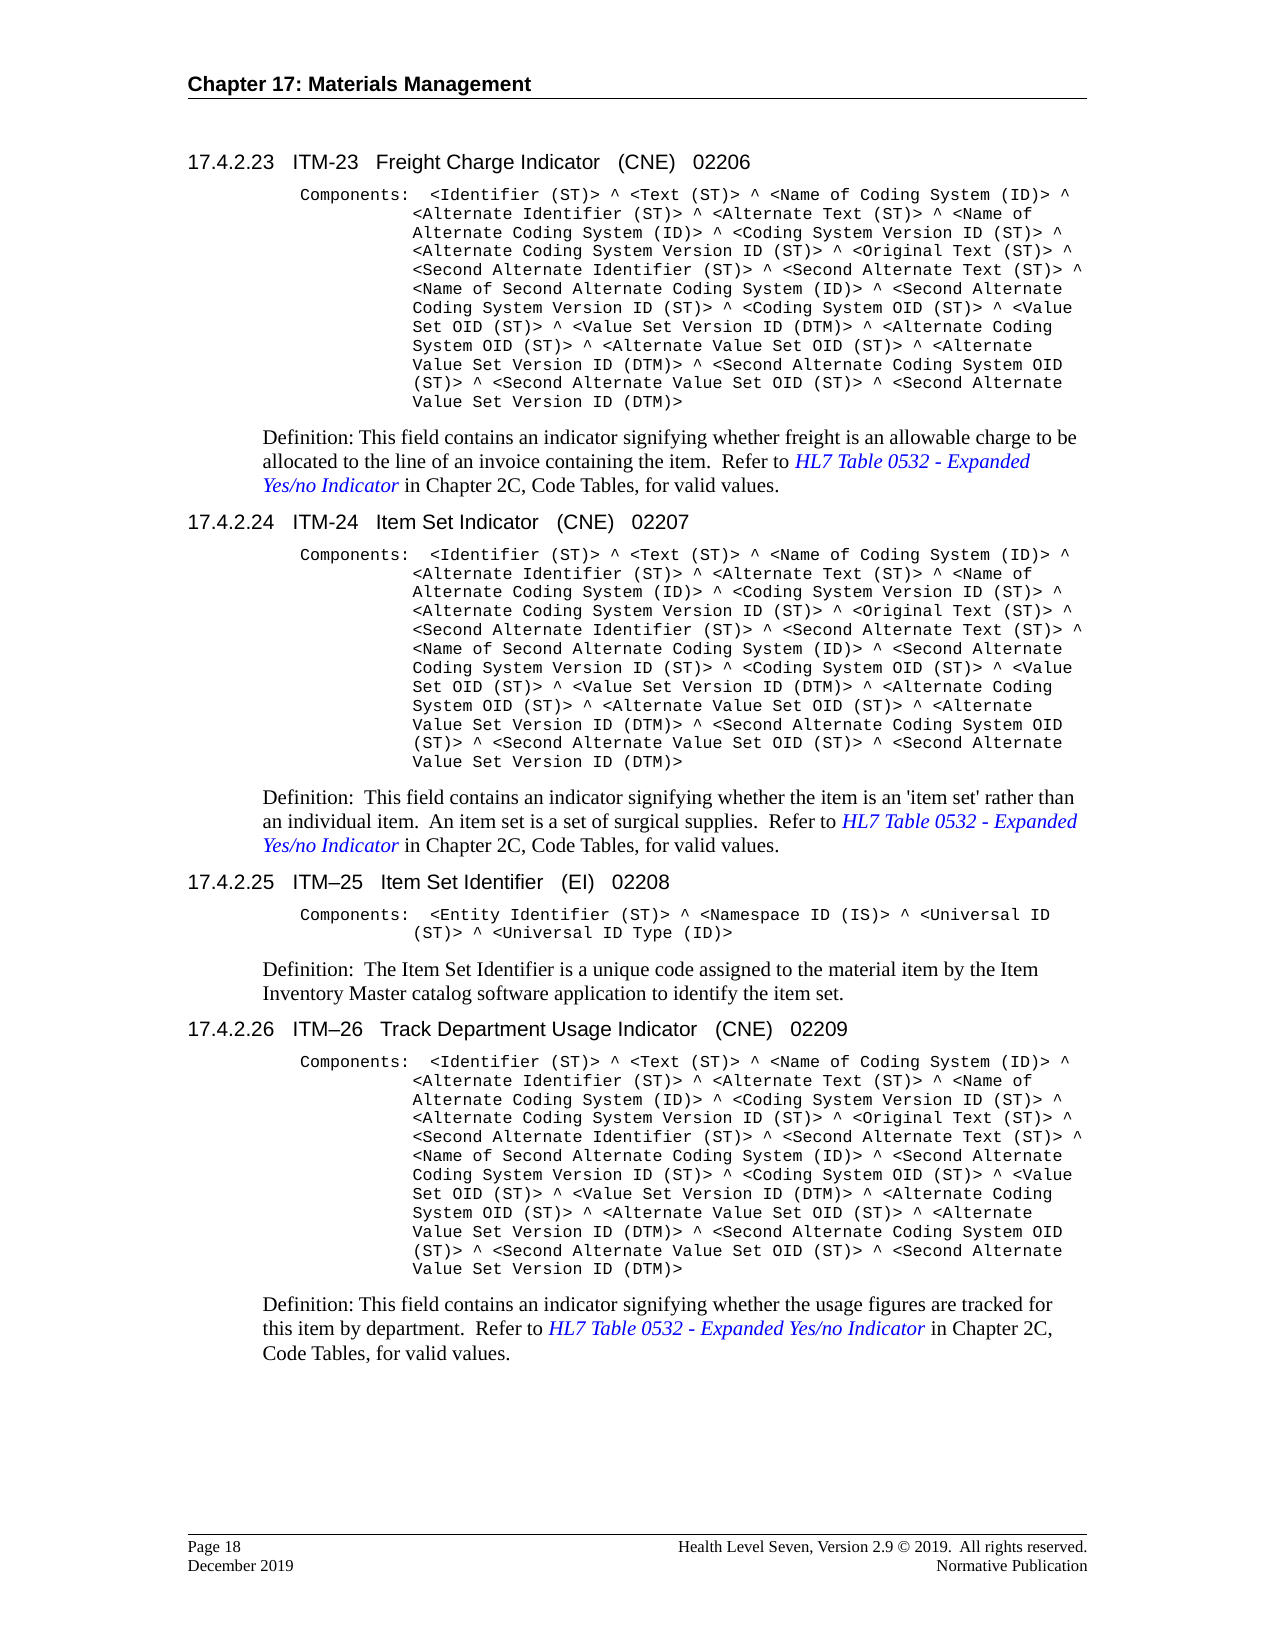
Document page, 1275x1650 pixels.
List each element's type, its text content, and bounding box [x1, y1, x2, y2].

text Definition: This field contains an indicator signifying whether the usage figures are tracked for this item by department. Refer to HL7 Table 0532 - Expanded Yes/no Indicator in Chapter 2C, Code Tables, for valid values. [262, 1292, 1087, 1364]
subtitle ITM-23 Freight Charge Indicator (CNE) 02206 [187, 150, 1087, 174]
subtitle ITM-24 Item Set Indicator (CNE) 02207 [187, 510, 1087, 534]
text Definition: The Item Set Identifier is a unique code assigned to the material item by the Item Inventory Master catalog software application to identify the item set. [262, 956, 1087, 1004]
subtitle ITM–26 Track Department Usage Indicator (CNE) 02209 [187, 1017, 1087, 1041]
text Definition: This field contains an indicator signifying whether freight is an allowable charge to be allocated to the line of an invoice containing the item. Refer to HL7 Table 0532 - Expanded Yes/no Indicator in Chapter 2C, Code Tables, for valid values. [262, 425, 1087, 497]
text Definition: This field contains an indicator signifying whether the item is an 'item set' rather than an individual item. An item set is a set of surgical supplies. Refer to HL7 Table 0532 - Expanded Yes/no Indicator in Chapter 2C, Code Tables, for valid values. [262, 785, 1087, 857]
text Components: <Entity Identifier (ST)> ^ <Namespace ID (IS)> ^ <Universal ID (ST)> ^ <Universal ID Type (ID)> [300, 906, 1087, 944]
subtitle ITM–25 Item Set Identifier (EI) 02208 [187, 870, 1087, 894]
